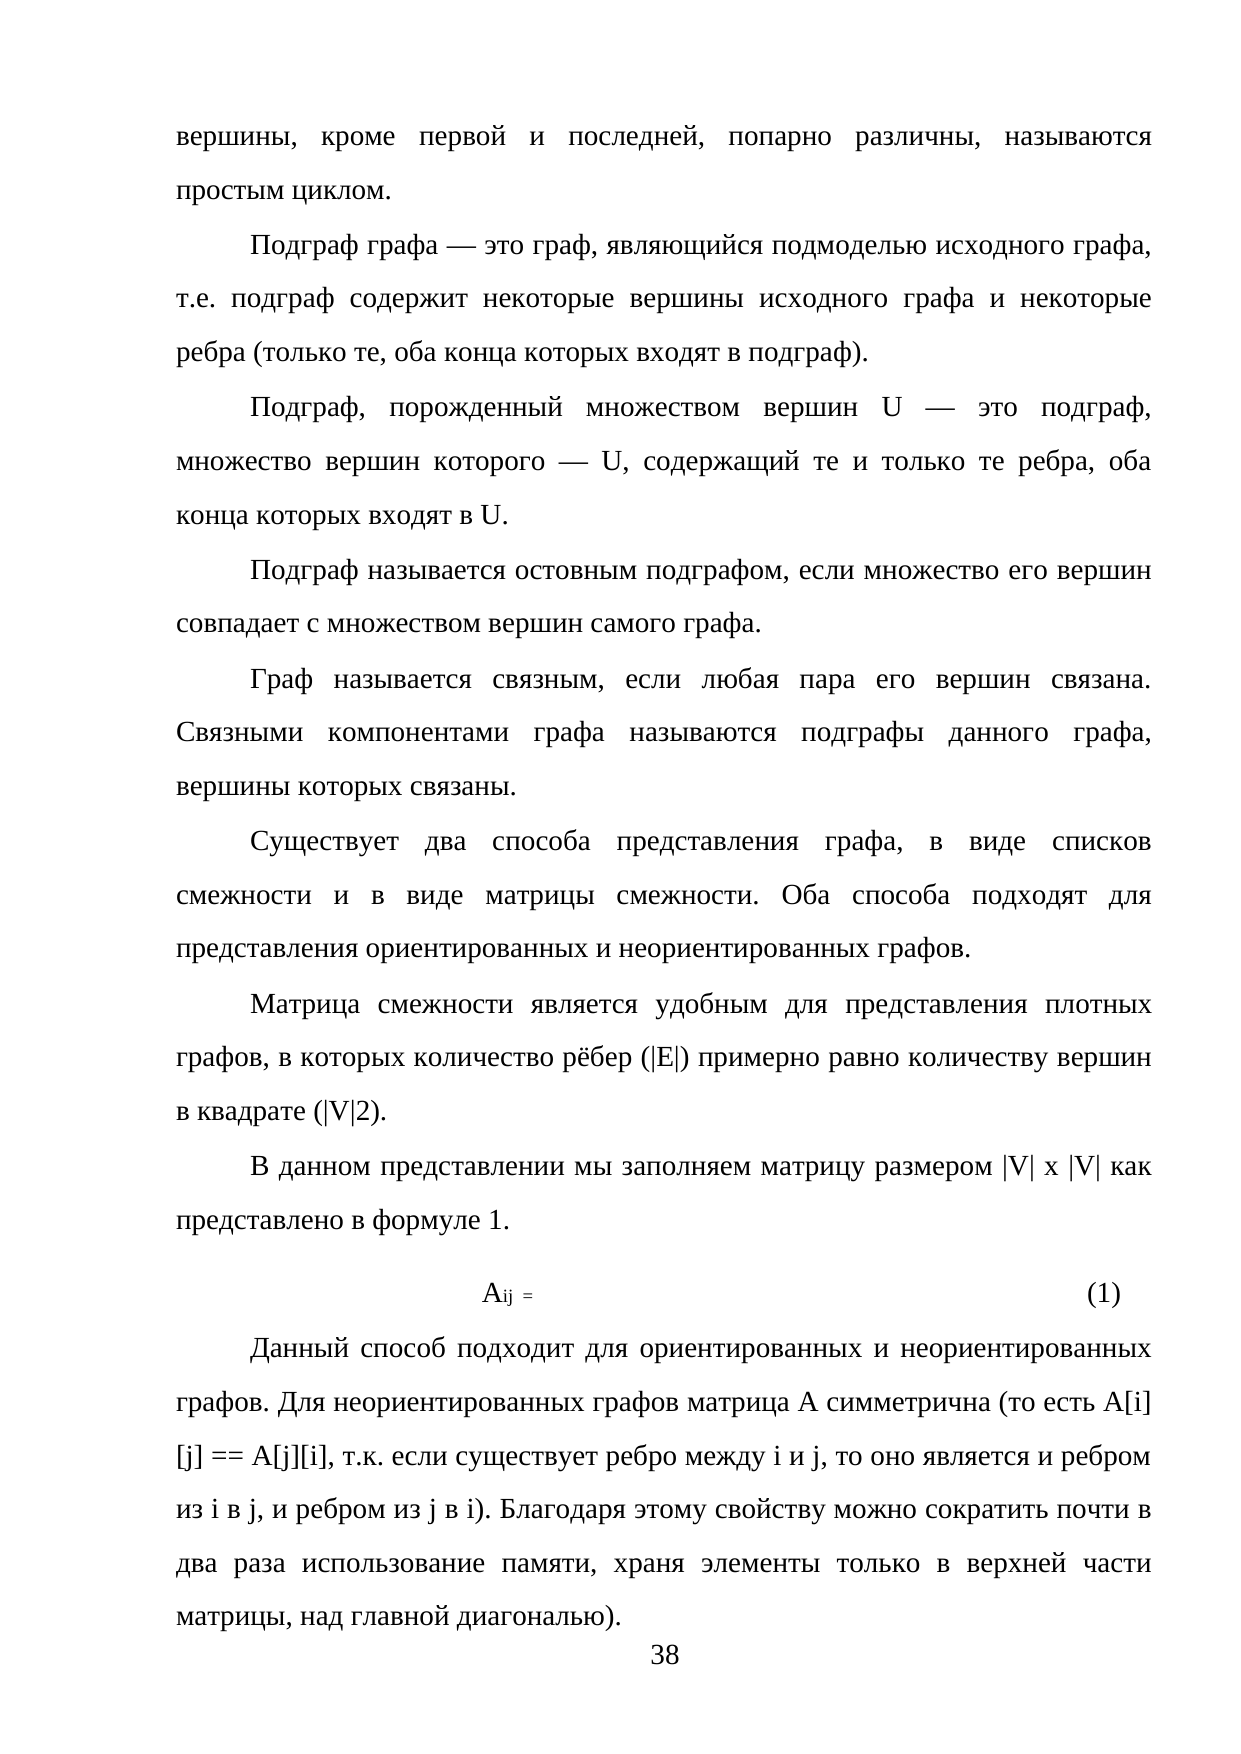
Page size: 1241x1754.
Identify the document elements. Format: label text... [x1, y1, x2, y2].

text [176, 118, 1153, 205]
text Данный способ подходит для ориентированных и неориентированных графов. Для неориентированных графов матрица A симметрична (то есть A[i][j] == A[j][i], т.к. если существует ребро между i и j, то оно является и ребром из i в j, и ребром из j в i). Благодаря этому свойству можно сократить почти в два раза использование памяти, храня элементы только в верхней части матрицы, над главной диагональю). [176, 1330, 1153, 1632]
text Существует два способа представления графа, в виде списков смежности и в виде матрицы смежности. Оба способа подходят для представления ориентированных и неориентированных графов. [176, 823, 1153, 964]
text Матрица смежности является удобным для представления плотных графов, в которых количество рёбер (|E|) примерно равно количеству вершин в квадрате (|V|2). [176, 986, 1153, 1127]
text Aij = (1) [177, 1275, 1168, 1309]
text Подграф называется остовным подграфом, если множество его вершин совпадает с множеством вершин самого графа. [176, 552, 1153, 639]
text В данном представлении мы заполняем матрицу размером |V| x |V| как представлено в формуле 1. [176, 1148, 1153, 1236]
text Граф называется связным, если любая пара его вершин связана. Связными компонентами графа называются подграфы данного графа, вершины которых связаны. [176, 661, 1153, 802]
text Подграф графа — это граф, являющийся подмоделью исходного графа, т.е. подграф содержит некоторые вершины исходного графа и некоторые ребра (только те, оба конца которых входят в подграф). [176, 227, 1153, 368]
text Подграф, порожденный множеством вершин U — это подграф, множество вершин которого — U, содержащий те и только те ребра, оба конца которых входят в U. [176, 389, 1153, 530]
